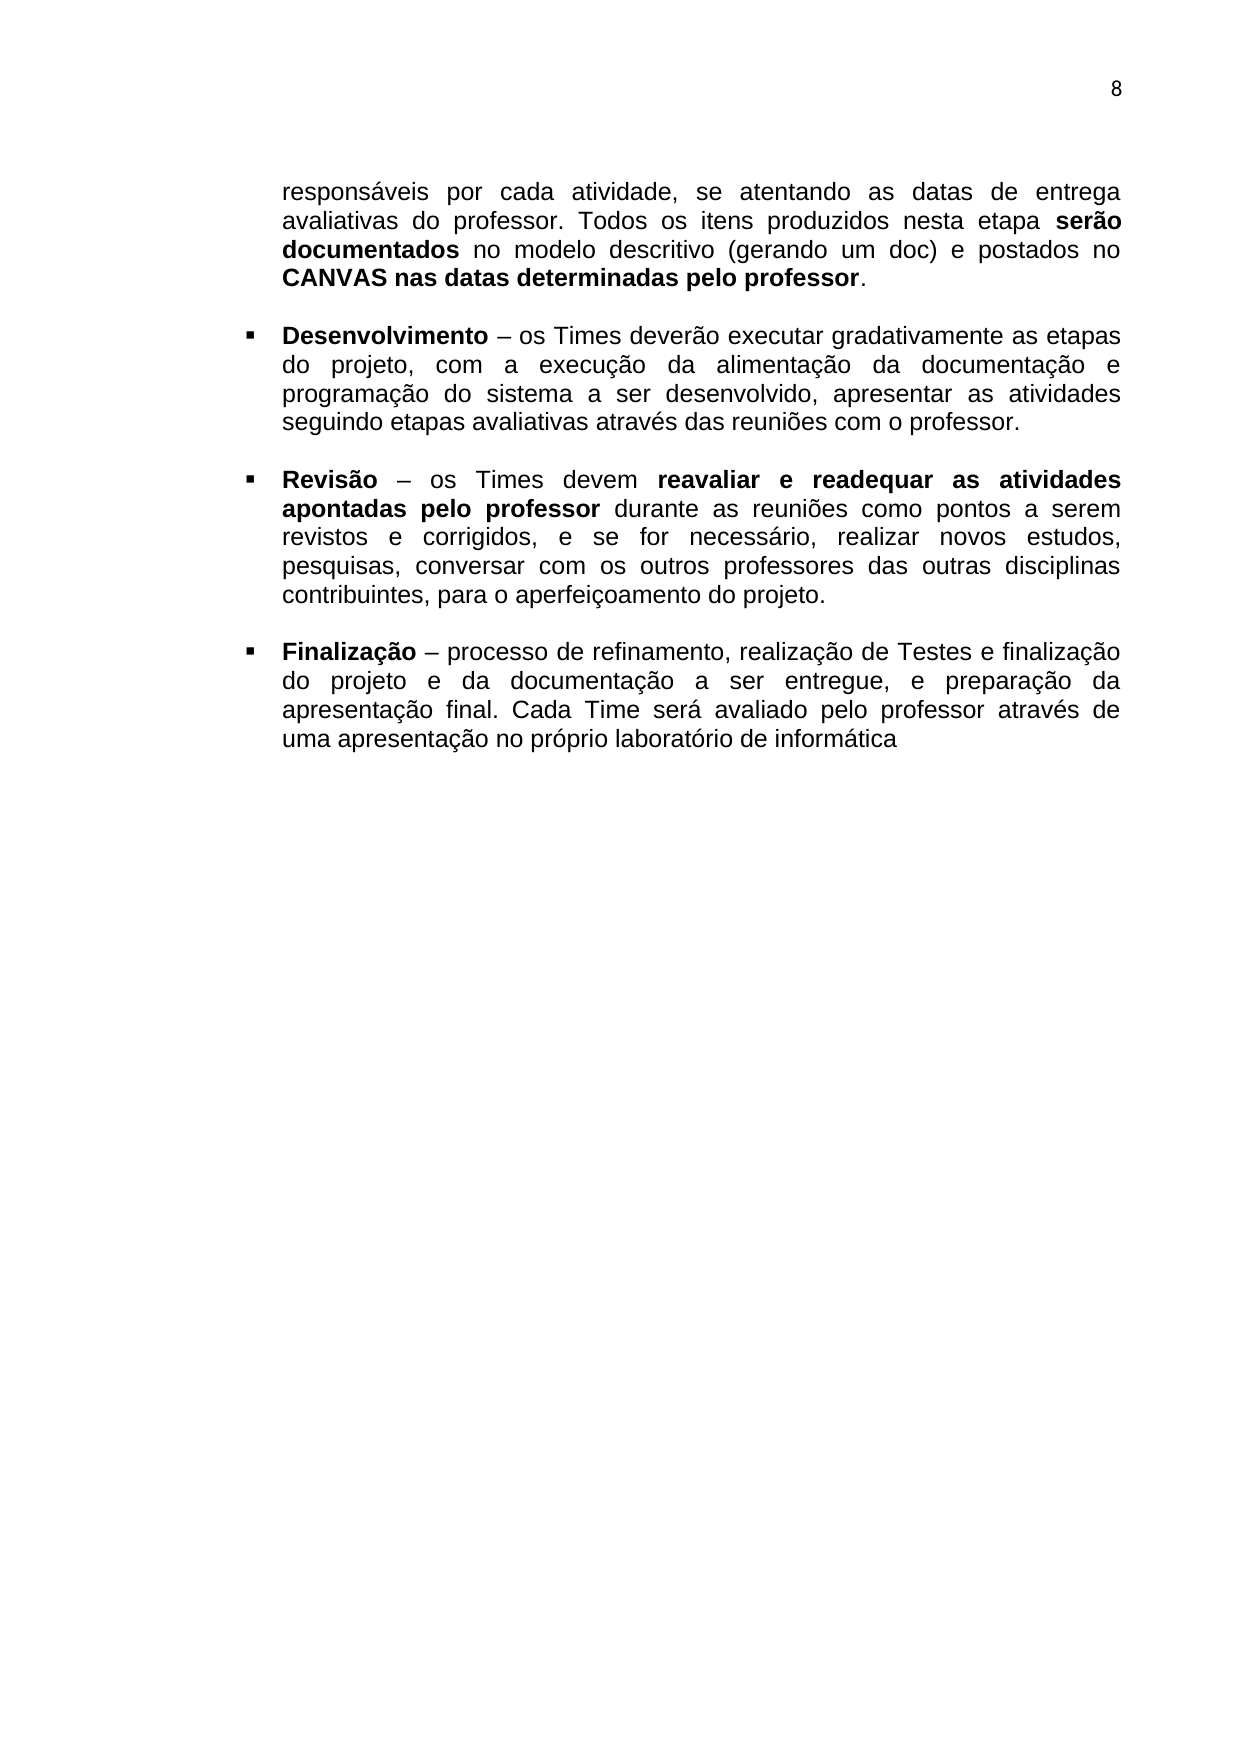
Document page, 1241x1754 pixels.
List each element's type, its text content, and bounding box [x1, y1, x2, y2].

list Desenvolvimento – os Times deverão executar gradativamente as etapas do projeto, com a execução da alimentação da documentação e programação do sistema a ser desenvolvido, apresentar as atividades seguindo etapas avaliativas através das reuniões com o professor. [244, 321, 1122, 436]
list Finalização – processo de refinamento, realização de Testes e finalização do projeto e da documentação a ser entregue, e preparação da apresentação final. Cada Time será avaliado pelo professor através de uma apresentação no próprio laboratório de informática [244, 637, 1122, 752]
